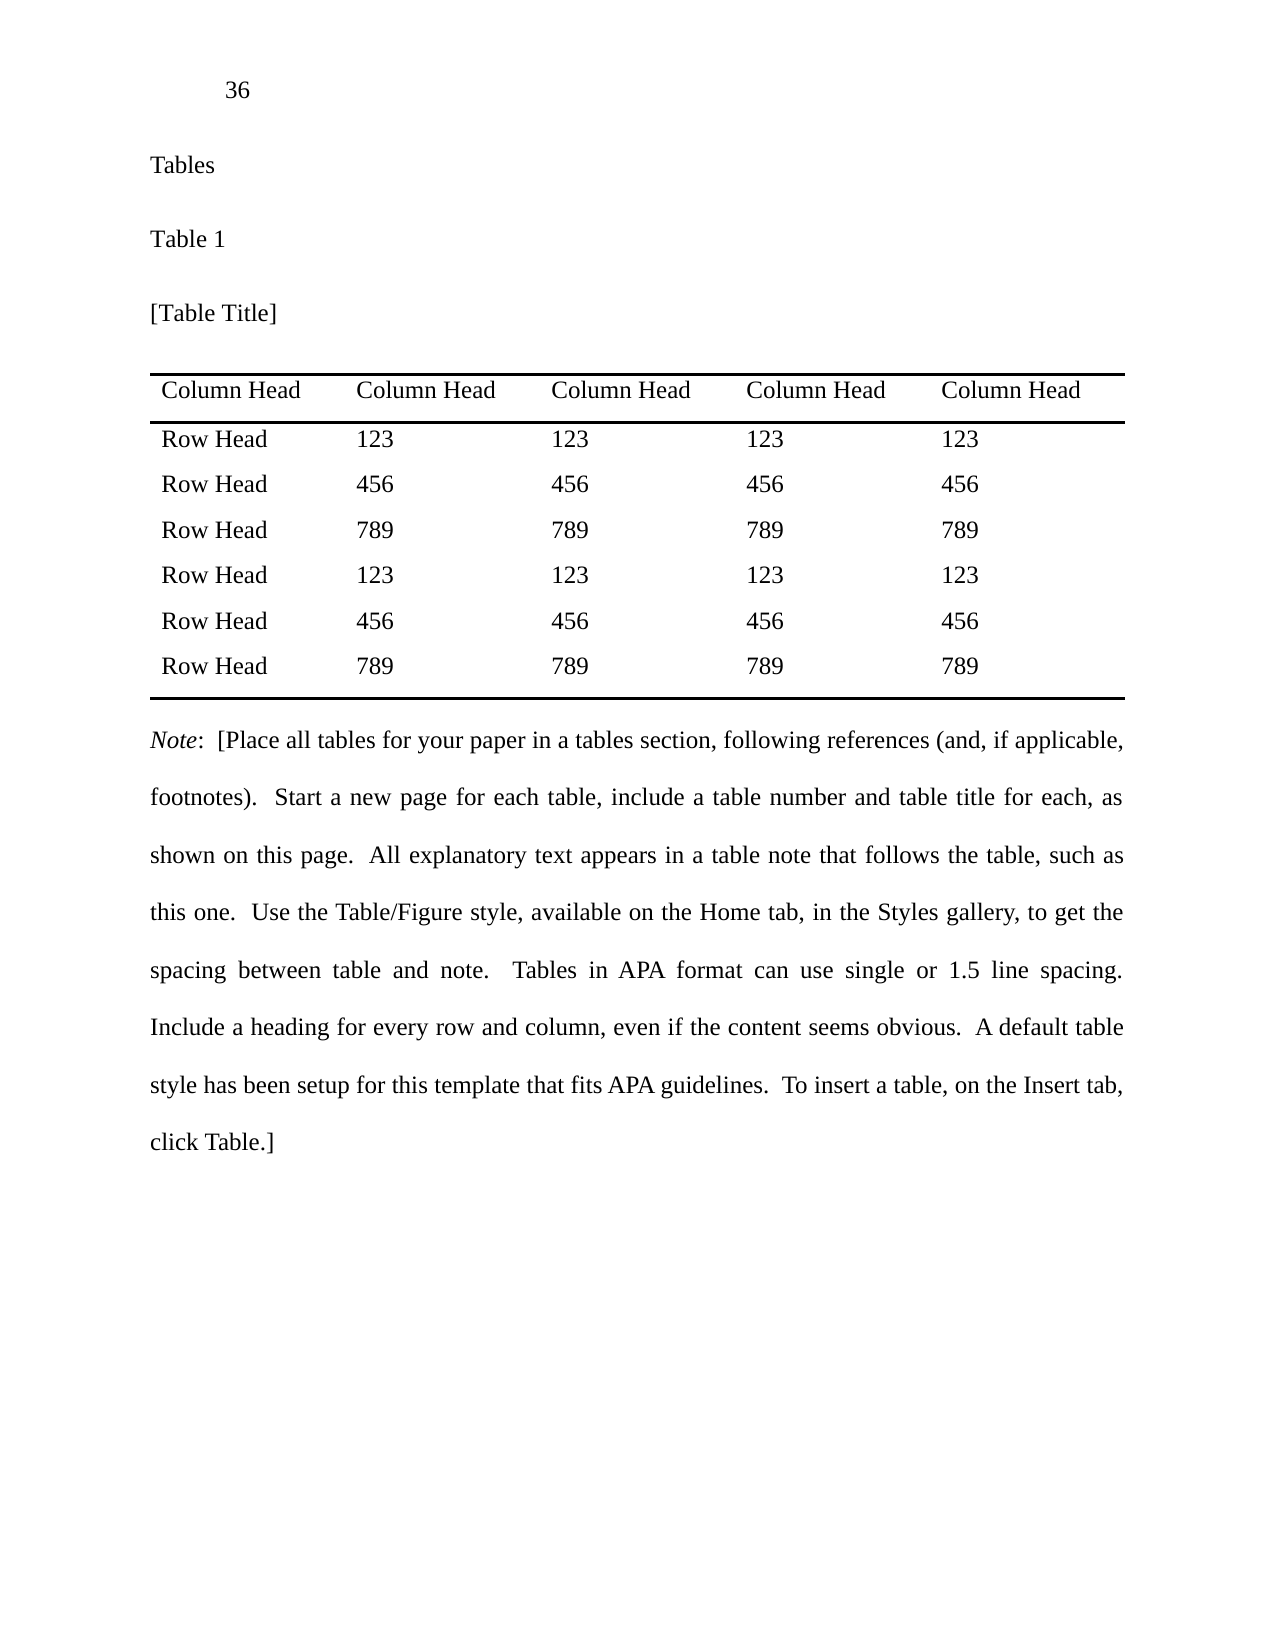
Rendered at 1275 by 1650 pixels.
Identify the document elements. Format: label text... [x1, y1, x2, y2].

text Table 1 [150, 224, 1125, 253]
title Tables [150, 150, 1125, 179]
text Note: [150, 725, 1125, 1156]
